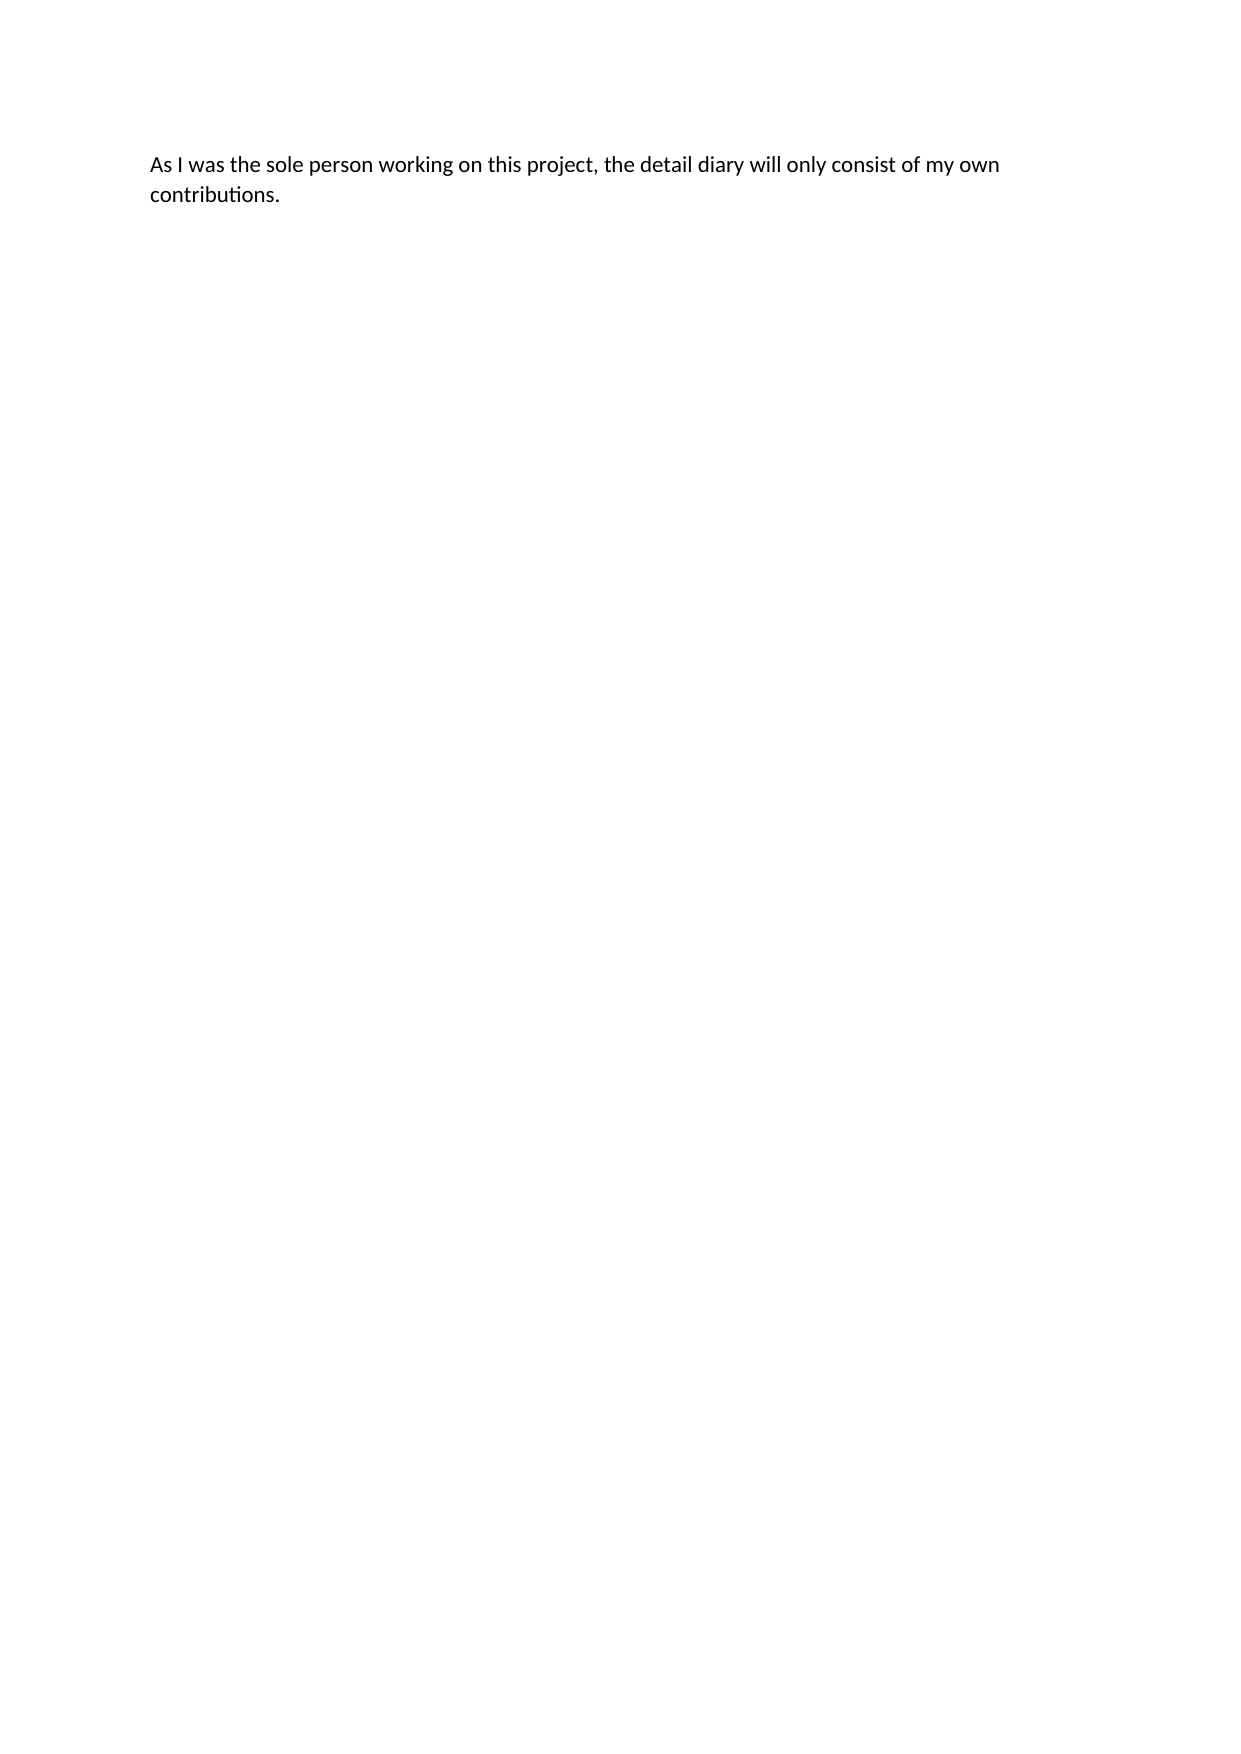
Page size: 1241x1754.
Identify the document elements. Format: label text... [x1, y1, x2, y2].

text As I was the sole person working on this project, the detail diary will only consist of my own contributions. [150, 150, 1090, 208]
